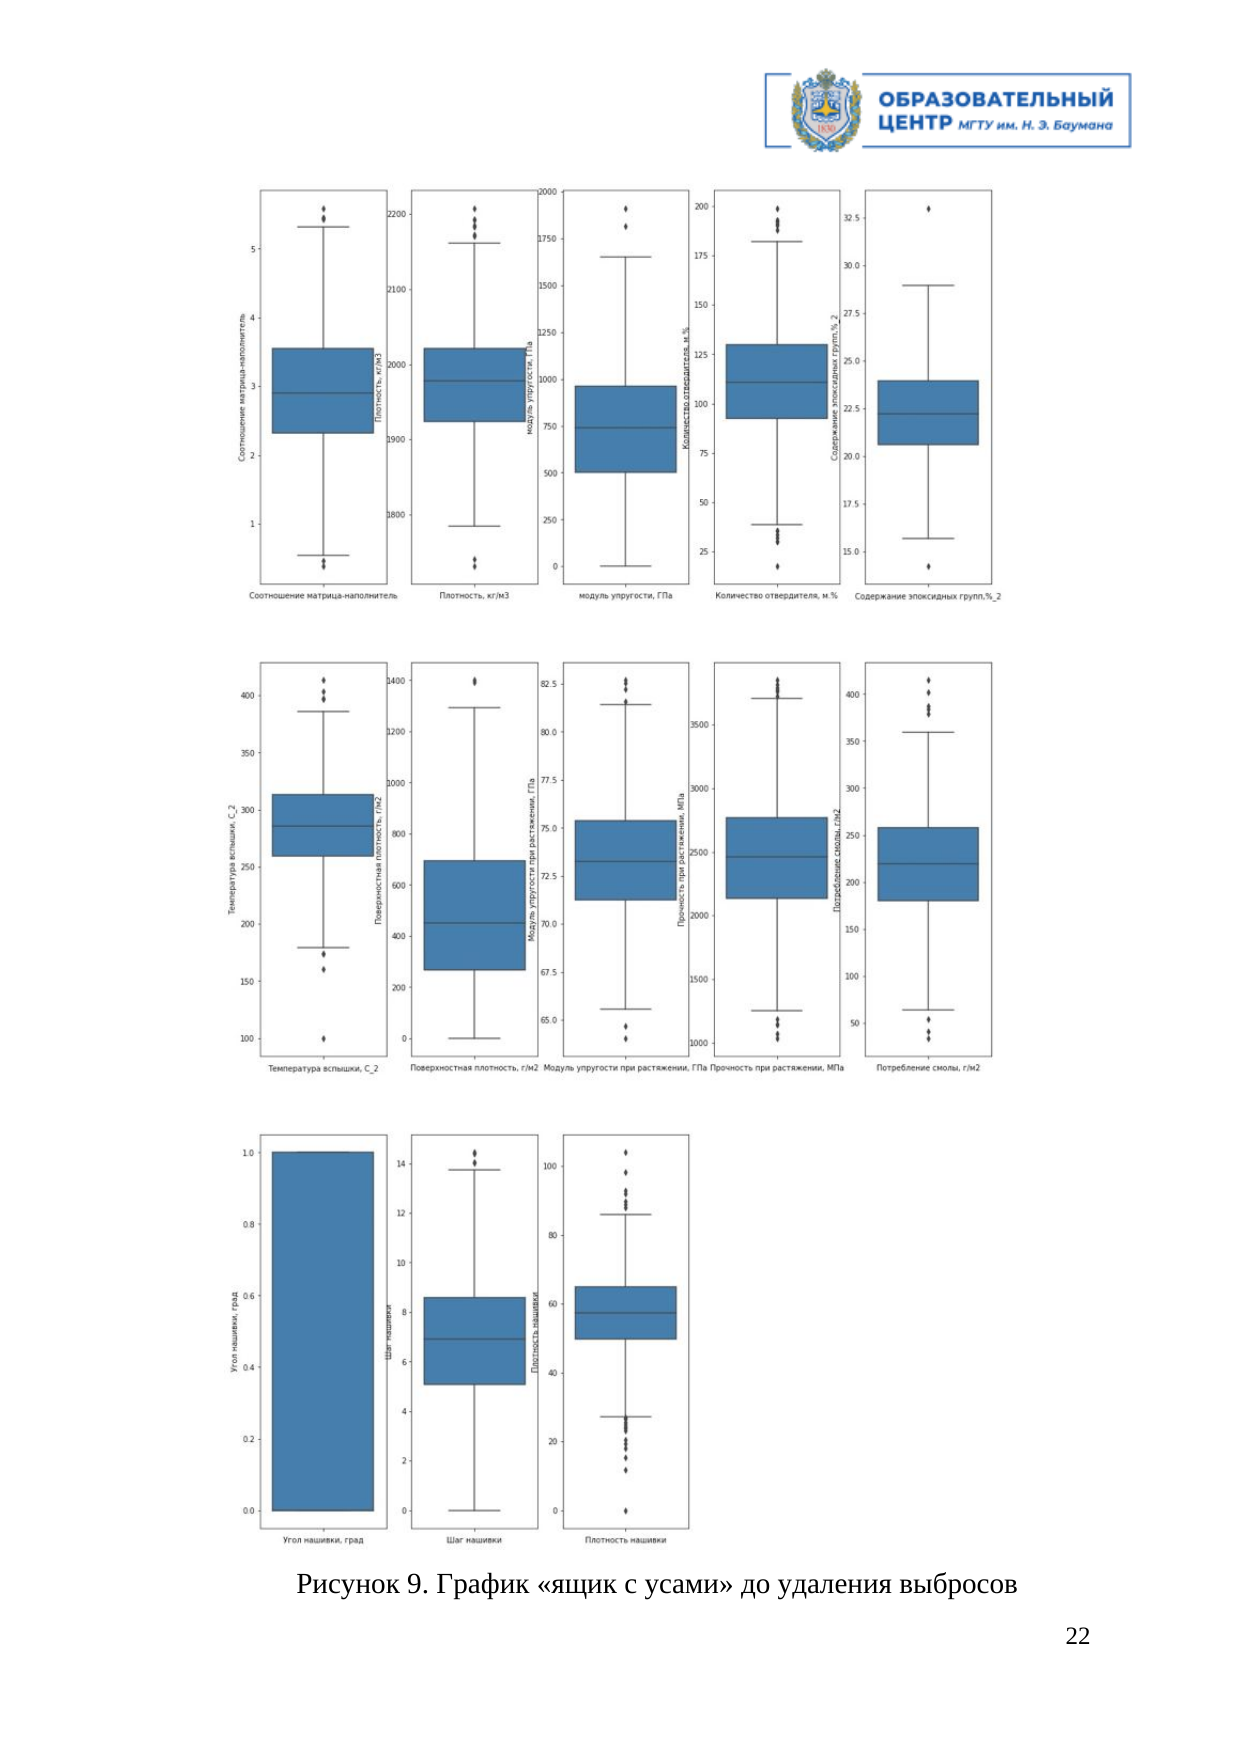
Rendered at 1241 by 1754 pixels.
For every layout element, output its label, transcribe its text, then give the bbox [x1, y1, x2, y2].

picture [223, 183, 1007, 1550]
picture [734, 45, 1182, 168]
text Рисунок 9. График «ящик с усами» до удаления выбросов [150, 1567, 1090, 1600]
